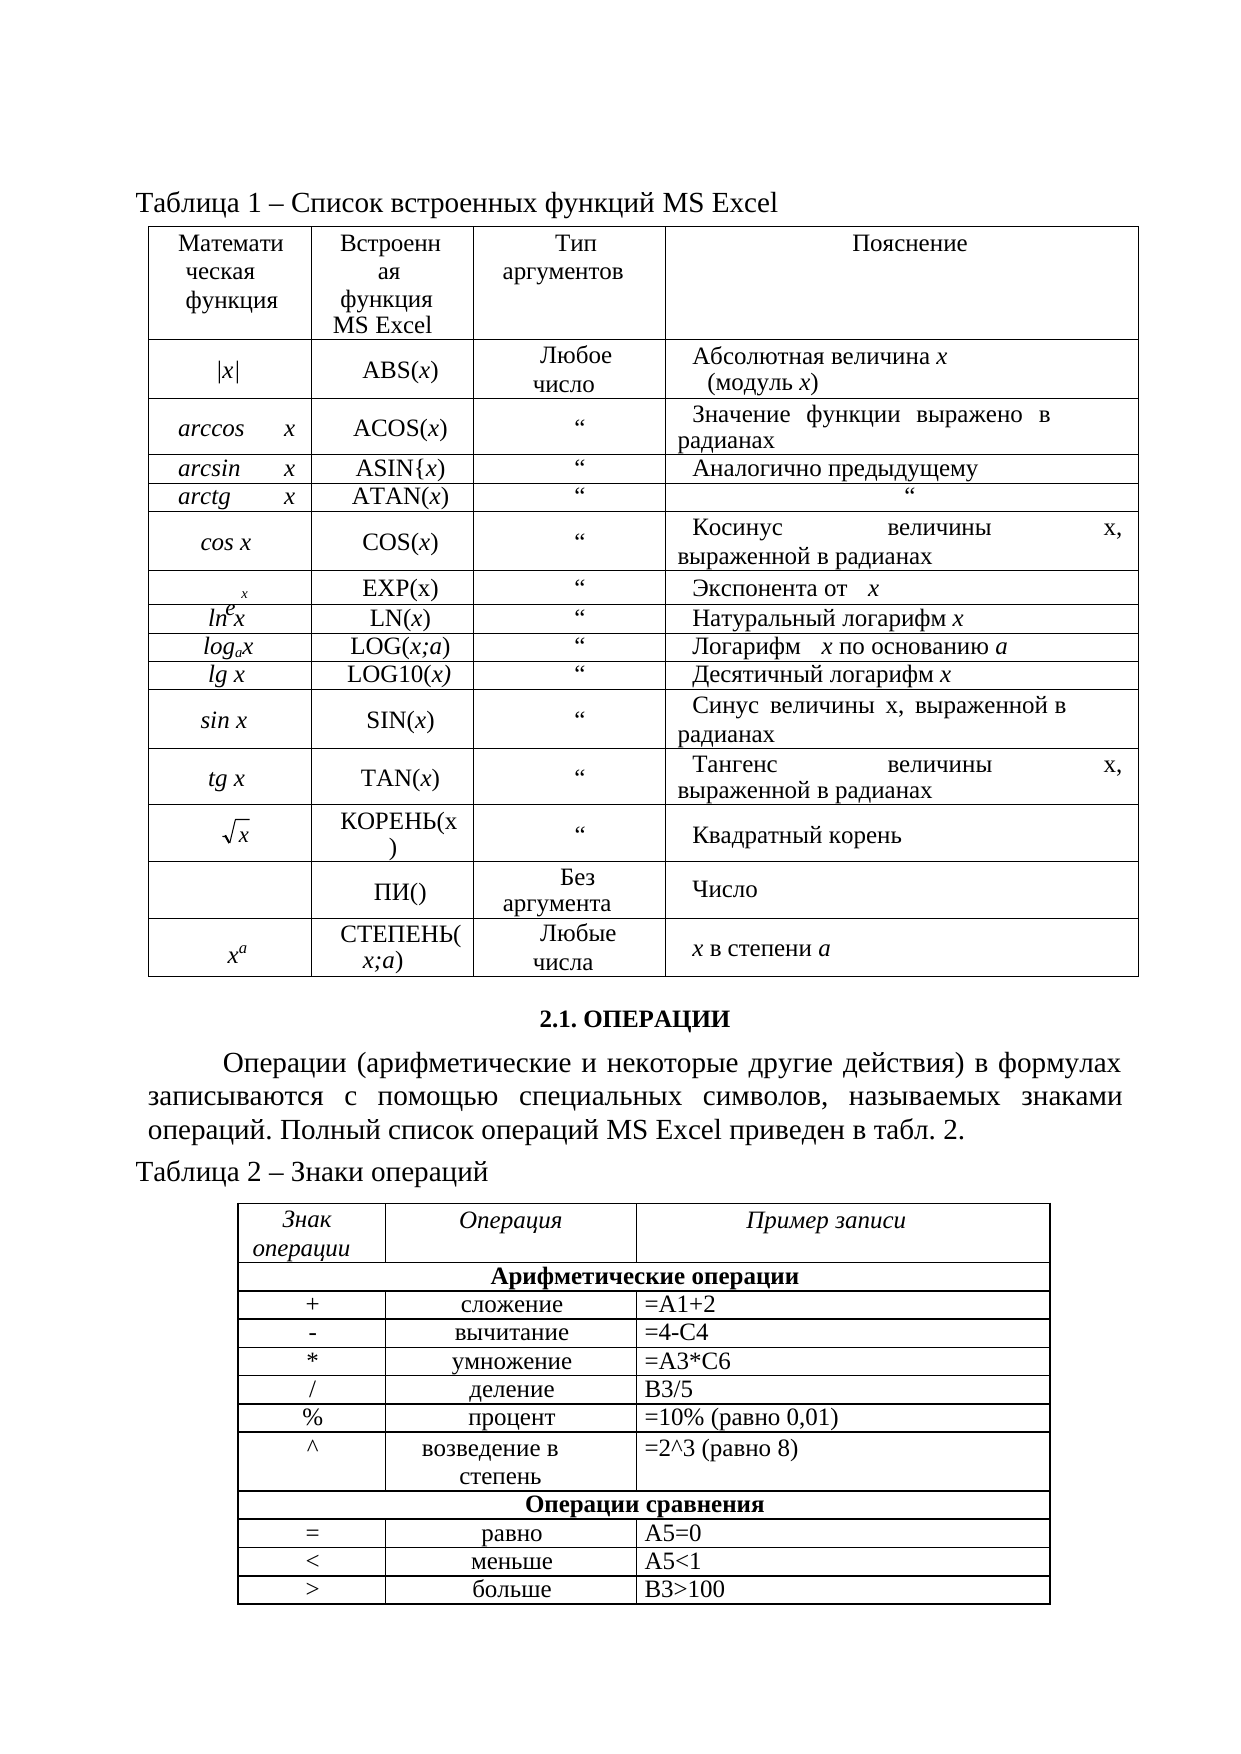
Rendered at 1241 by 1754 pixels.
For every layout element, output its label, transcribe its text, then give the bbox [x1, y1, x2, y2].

table_cell arcsin [149, 455, 275, 483]
table_cell x, [1089, 512, 1138, 569]
table_cell =А3*С6 [637, 1348, 1049, 1375]
table_cell Арифметические операции [239, 1263, 1049, 1290]
table_cell “ [474, 805, 665, 861]
table_cell Любые числа [474, 919, 665, 976]
table_cell =2^3 (равно 8) [637, 1433, 1049, 1490]
table_cell B3>100 [637, 1577, 1049, 1603]
table_cell “ [666, 484, 1138, 511]
text Таблица 1 – Список встроенных функций MS Excel [135, 185, 1123, 219]
table_cell Экспонента от x [666, 571, 1138, 604]
table_header Знак операции [239, 1204, 385, 1262]
table_cell x [149, 805, 311, 861]
table_header Пример записи [637, 1204, 1049, 1262]
table_cell x [275, 484, 311, 511]
table_cell x [275, 399, 311, 454]
text Таблица 2 – Знаки операций [135, 1154, 1123, 1188]
table_cell Абсолютная величина x (модуль x) [666, 340, 1138, 398]
table_cell  [149, 862, 311, 917]
table_cell + [239, 1292, 385, 1318]
table_cell возведение в степень [386, 1433, 636, 1490]
table_cell x [275, 455, 311, 483]
table_header Пояснение [666, 227, 1138, 339]
table_cell - [239, 1320, 385, 1346]
table_cell LN(x) [312, 605, 473, 633]
table_cell e x [149, 571, 311, 604]
list ОПЕРАЦИИ [539, 1004, 1151, 1033]
table_cell “ [474, 634, 665, 661]
table_cell =4-С4 [637, 1320, 1049, 1346]
table_cell LOG(x;a) [312, 634, 473, 661]
table_cell Квадратный корень [666, 805, 1138, 861]
table_cell ^ [239, 1433, 385, 1490]
table_cell Любое число [474, 340, 665, 398]
table_cell Натуральный логарифм x [666, 605, 1138, 633]
table_cell ABS(x) [312, 340, 473, 398]
table_cell ACOS(x) [312, 399, 473, 454]
table_cell “ [474, 571, 665, 604]
table_cell “ [474, 512, 665, 569]
table_cell КОРЕНЬ(x ) [312, 805, 473, 861]
table_cell cos x [149, 512, 311, 569]
table_cell arctg [149, 484, 275, 511]
table_cell “ [474, 605, 665, 633]
table_cell процент [386, 1405, 636, 1431]
table_cell SIN(x) [312, 690, 473, 748]
table_cell Аналогично предыдущему [666, 455, 1138, 483]
table_cell меньше [386, 1548, 636, 1575]
table_cell / [239, 1376, 385, 1403]
table_cell LOG10(x) [312, 662, 473, 689]
table_cell Число  [666, 862, 1138, 917]
table_cell arccos [149, 399, 275, 454]
table_cell “ [474, 662, 665, 689]
table_cell “ [474, 484, 665, 511]
table_cell sin x [149, 690, 311, 748]
table_cell xa [149, 919, 311, 976]
table_header Тип аргументов [474, 227, 665, 339]
table_cell Логарифм x по основанию a [666, 634, 1138, 661]
table_cell > [239, 1577, 385, 1603]
table_cell деление [386, 1376, 636, 1403]
table_header Встроенн ая функция MS Excel [312, 227, 473, 339]
table_cell EXP(x) [312, 571, 473, 604]
table_cell “ [474, 749, 665, 804]
table_cell TAN(x) [312, 749, 473, 804]
table_header Математи ческая функция [149, 227, 311, 339]
table_cell x, [1089, 749, 1138, 804]
table_cell ATAN(x) [312, 484, 473, 511]
table_cell “ [474, 399, 665, 454]
table_cell ASIN{x) [312, 455, 473, 483]
table_cell ln x [149, 605, 311, 633]
table_cell = [239, 1520, 385, 1547]
table_cell ПИ() [312, 862, 473, 917]
table_cell logax [149, 634, 311, 661]
text Операции (арифметические и некоторые другие действия) в формулах записываются с помощью специальных символов, называемых знаками операций. Полный список операций MS Excel приведен в табл. 2. [148, 1045, 1122, 1145]
table_cell =А1+2 [637, 1292, 1049, 1318]
table_cell < [239, 1548, 385, 1575]
table_cell больше [386, 1577, 636, 1603]
table_cell Косинус величины выраженной в радианах [666, 512, 1089, 569]
table_cell равно [386, 1520, 636, 1547]
table_cell lg x [149, 662, 311, 689]
table_cell B3/5 [637, 1376, 1049, 1403]
table_cell Значение функции выражено в радианах [666, 399, 1138, 454]
table_cell |x| [149, 340, 311, 398]
table_cell A5<1 [637, 1548, 1049, 1575]
table_cell Операции сравнения [239, 1492, 1049, 1518]
table_header Операция [386, 1204, 636, 1262]
table_cell умножение [386, 1348, 636, 1375]
table_cell “ [474, 455, 665, 483]
table_cell СТЕПЕНЬ( x;a) [312, 919, 473, 976]
table_cell =10% (равно 0,01) [637, 1405, 1049, 1431]
table_cell “ [474, 690, 665, 748]
table_cell Тангенс величины выраженной в радианах [666, 749, 1089, 804]
table_cell % [239, 1405, 385, 1431]
table_cell Десятичный логарифм x [666, 662, 1138, 689]
table_cell Без аргумента [474, 862, 665, 917]
table_cell Синус величины x, выраженной в радианах [666, 690, 1138, 748]
table_cell * [239, 1348, 385, 1375]
table_cell tg x [149, 749, 311, 804]
table_cell вычитание [386, 1320, 636, 1346]
table_cell A5=0 [637, 1520, 1049, 1547]
table_cell сложение [386, 1292, 636, 1318]
table_cell COS(x) [312, 512, 473, 569]
table_cell x в степени a [666, 919, 1138, 976]
